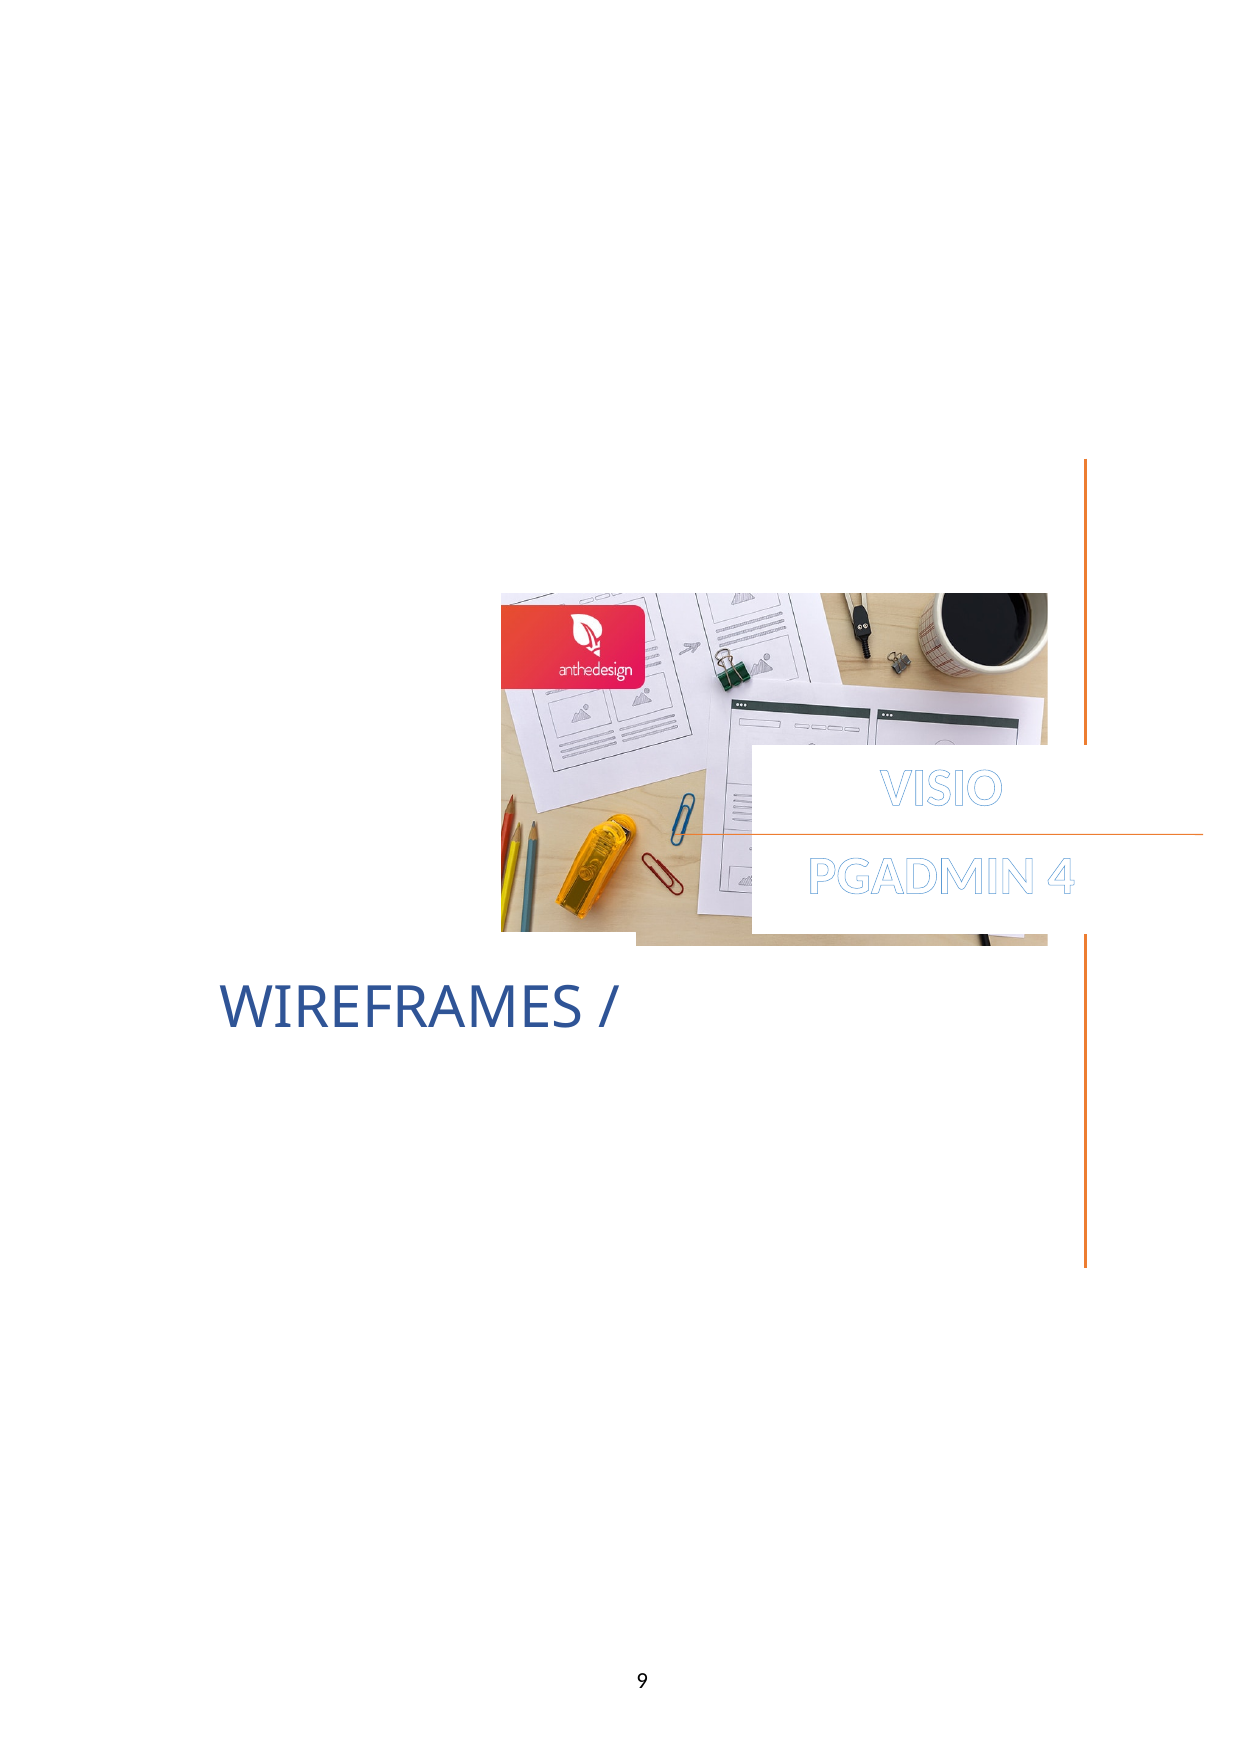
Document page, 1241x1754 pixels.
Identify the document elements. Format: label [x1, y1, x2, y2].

picture [501, 593, 1048, 946]
